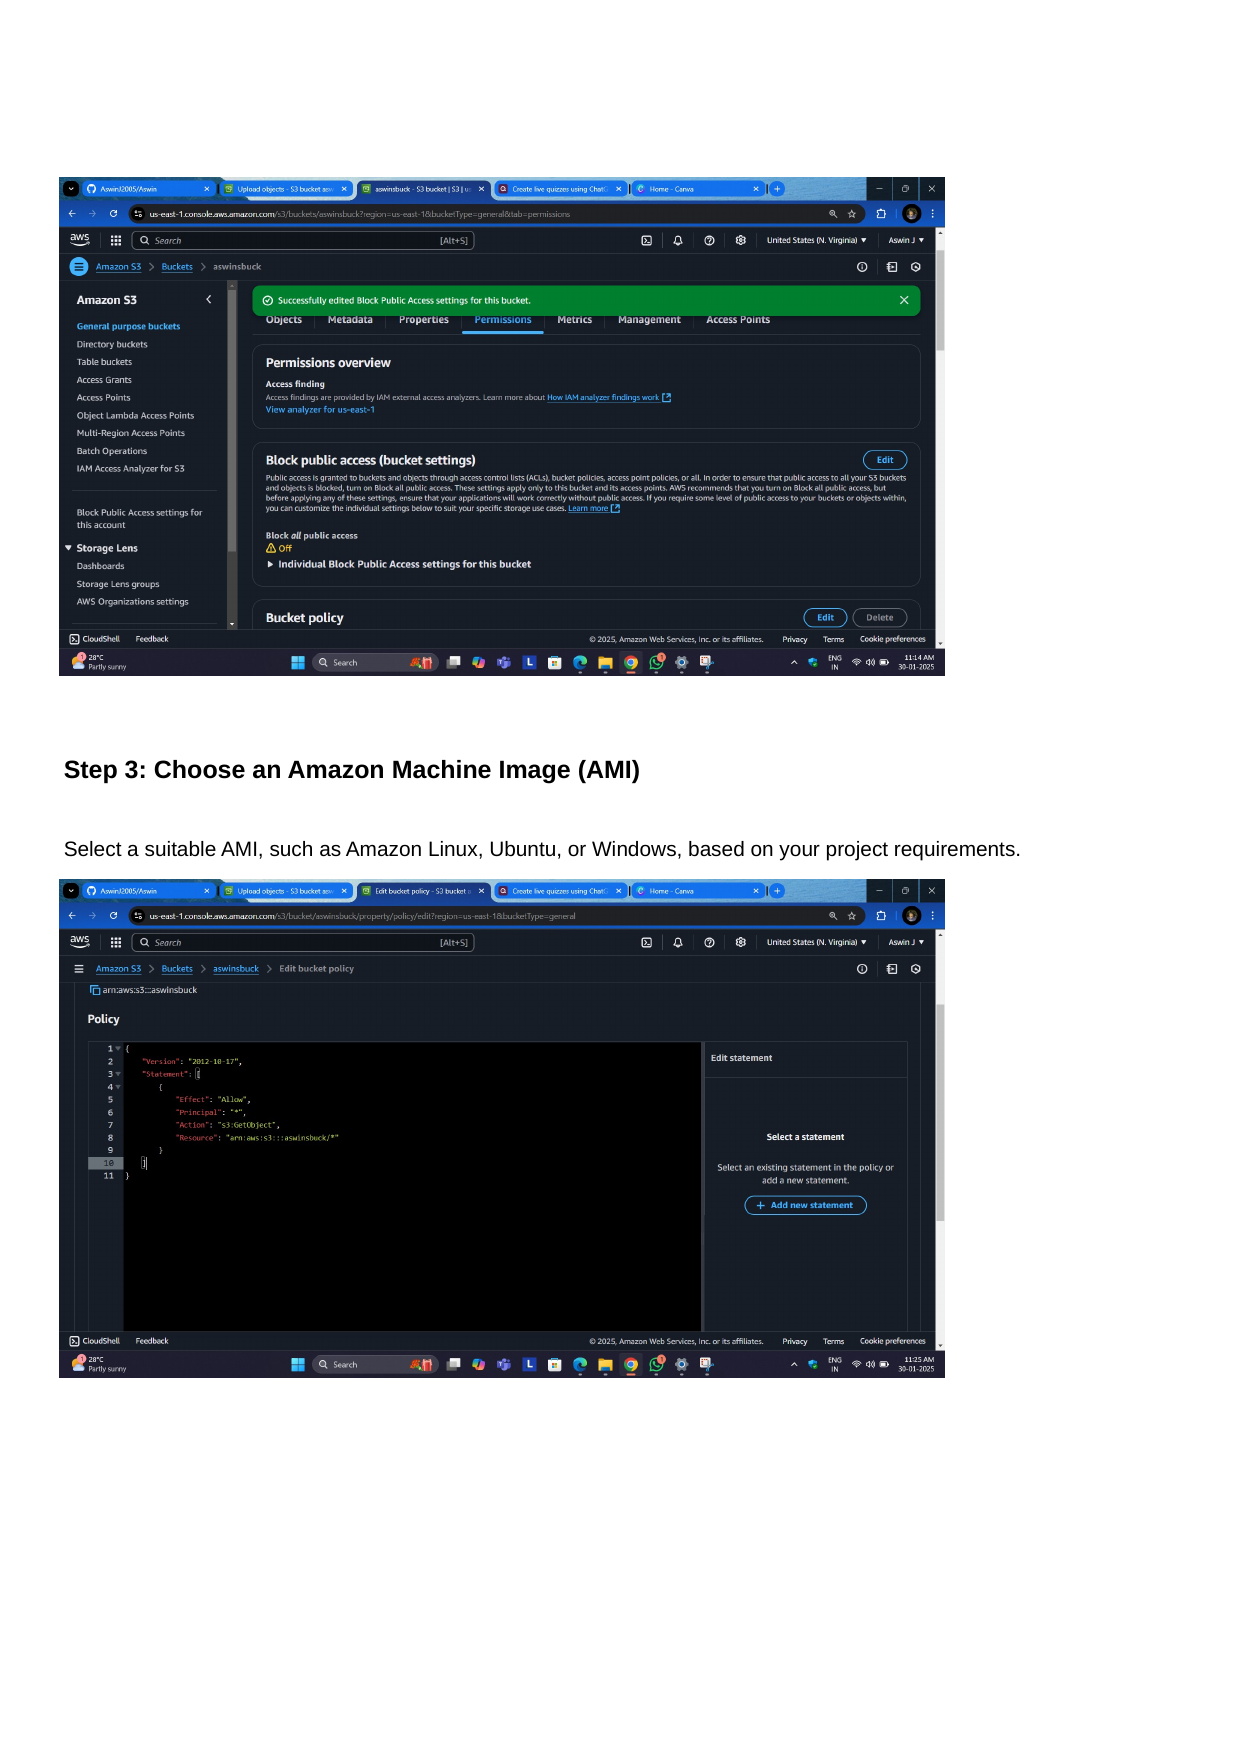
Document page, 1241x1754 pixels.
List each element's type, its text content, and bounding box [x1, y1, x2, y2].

picture [59, 879, 945, 1378]
text Select a suitable AMI, such as Amazon Linux, Ubuntu, or Windows, based on your project requirements. [63, 837, 1175, 861]
subtitle Step 3: Choose an Amazon Machine Image (AMI) [63, 755, 1175, 784]
picture [59, 177, 945, 676]
